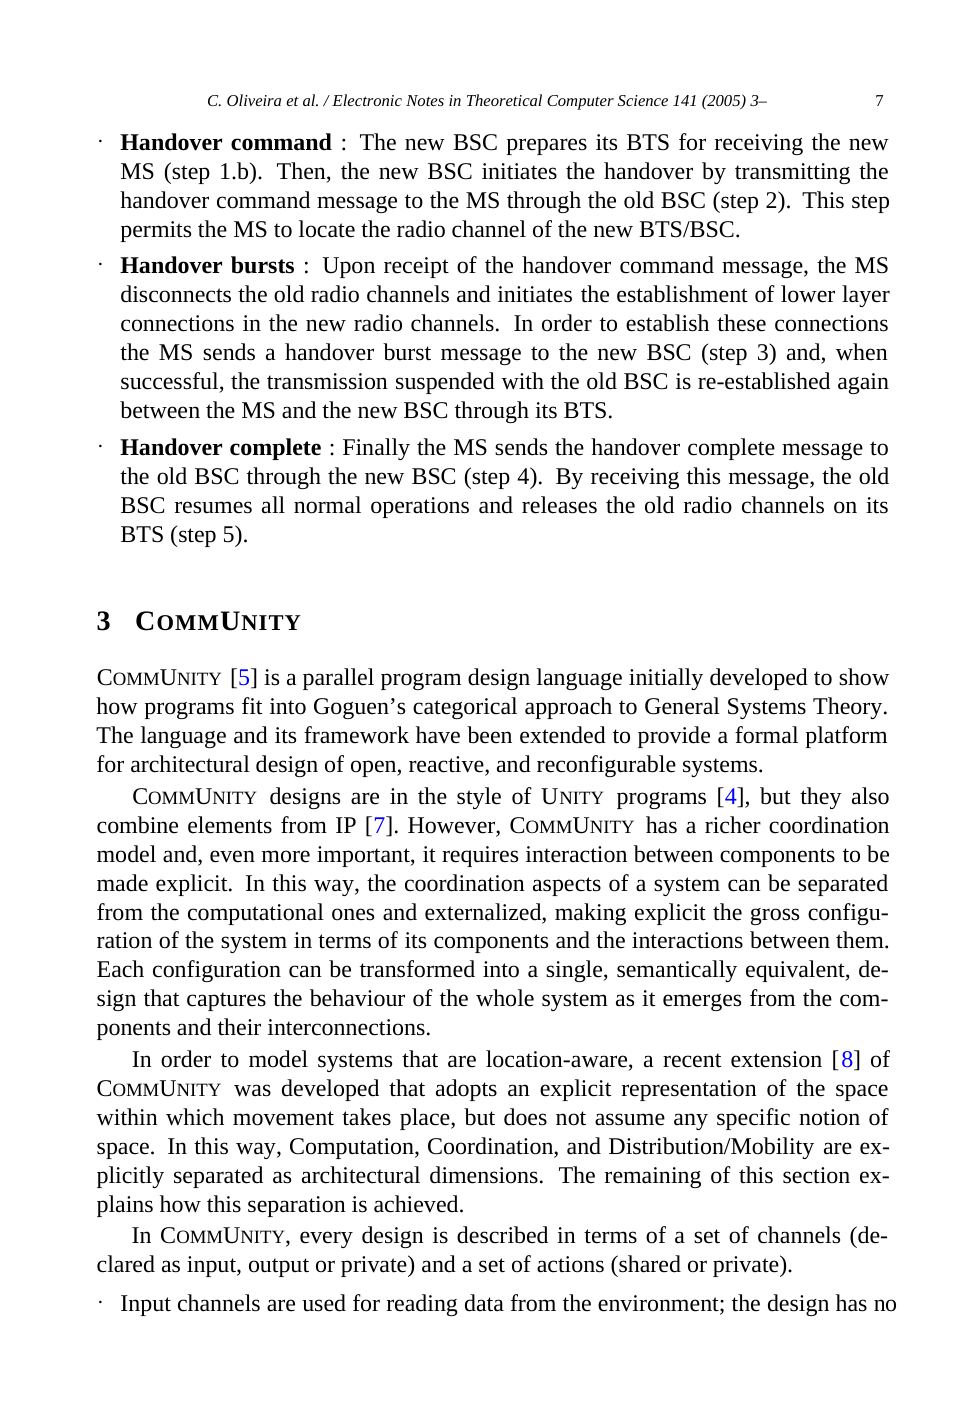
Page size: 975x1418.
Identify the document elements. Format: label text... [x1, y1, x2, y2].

text COMMUNITY [5] is a parallel program design language initially developed to show how programs fit into Goguen’s categorical approach to General Systems Theory. The language and its framework have been extended to provide a formal platform for architectural design of open, reactive, and reconfigurable systems. [96, 663, 890, 778]
list Input channels are used for reading data from the environment; the design has no [99, 1289, 931, 1317]
list Handover bursts : Upon receipt of the handover command message, the MS disconnects the old radio channels and initiates the establishment of lower layer connections in the new radio channels. In order to establish these connections the MS sends a handover burst message to the new BSC (step 3) and, when successful, the transmission suspended with the old BSC is re-established again between the MS and the new BSC through its BTS. [99, 251, 890, 424]
subtitle CommUnity [96, 603, 931, 636]
text In COMMUNITY, every design is described in terms of a set of channels (de- clared as input, output or private) and a set of actions (shared or private). [96, 1221, 890, 1278]
text In order to model systems that are location-aware, a recent extension [8] of COMMUNITY was developed that adopts an explicit representation of the space within which movement takes place, but does not assume any specific notion of space. In this way, Computation, Coordination, and Distribution/Mobility are ex- plicitly separated as architectural dimensions. The remaining of this section ex- plains how this separation is achieved. [96, 1045, 890, 1217]
list Handover command : The new BSC prepares its BTS for receiving the new MS (step 1.b). Then, the new BSC initiates the handover by transmitting the handover command message to the MS through the old BSC (step 2). This step permits the MS to locate the radio channel of the new BTS/BSC. [99, 128, 890, 242]
text COMMUNITY designs are in the style of UNITY programs [4], but they also combine elements from IP [7]. However, COMMUNITY has a richer coordination model and, even more important, it requires interaction between components to be made explicit. In this way, the coordination aspects of a system can be separated from the computational ones and externalized, making explicit the gross configu- ration of the system in terms of its components and the interactions between them. Each configuration can be transformed into a single, semantically equivalent, de- sign that captures the behaviour of the whole system as it emerges from the com- ponents and their interconnections. [96, 782, 890, 1041]
list Handover complete : Finally the MS sends the handover complete message to the old BSC through the new BSC (step 4). By receiving this message, the old BSC resumes all normal operations and releases the old radio channels on its BTS (step 5). [99, 433, 890, 547]
